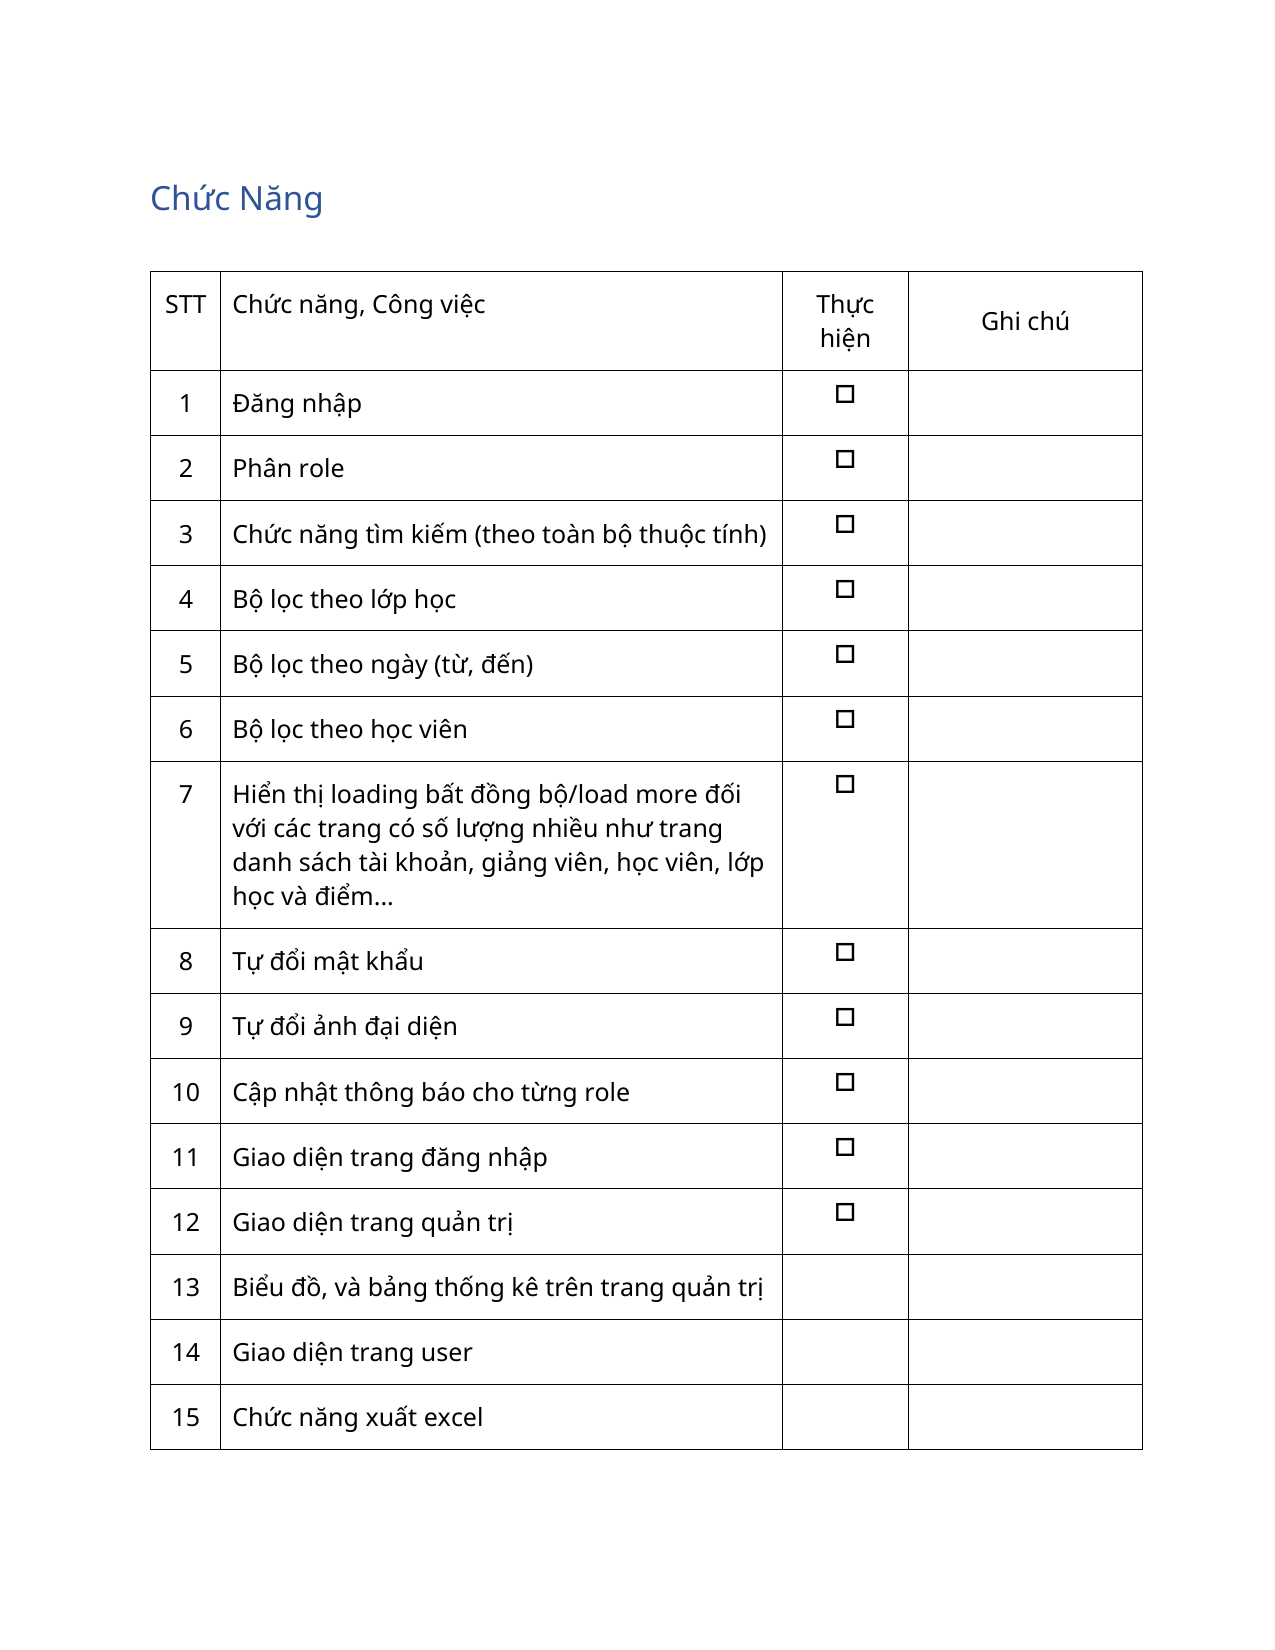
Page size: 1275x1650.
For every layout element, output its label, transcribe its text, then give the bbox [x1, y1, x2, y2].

table_cell [909, 994, 1142, 1058]
table_cell [909, 1189, 1142, 1253]
table_cell Tự đổi mật khẩu [221, 929, 782, 993]
table_cell [909, 1124, 1142, 1188]
table_cell [909, 762, 1142, 928]
table_cell 3 [151, 501, 220, 565]
table_cell Biểu đồ, và bảng thống kê trên trang quản trị [221, 1255, 782, 1318]
table_cell [783, 631, 908, 696]
table_cell 10 [151, 1059, 220, 1123]
table_cell [909, 929, 1142, 993]
table_header Chức năng, Công việc [221, 272, 782, 370]
table_cell 4 [151, 566, 220, 630]
table_cell Bộ lọc theo học viên [221, 697, 782, 761]
subtitle Chức Năng [150, 175, 1125, 220]
table_cell Bộ lọc theo ngày (từ, đến) [221, 631, 782, 696]
table_cell [909, 501, 1142, 565]
table_cell 9 [151, 994, 220, 1058]
table_cell Tự đổi ảnh đại diện [221, 994, 782, 1058]
table_cell 8 [151, 929, 220, 993]
table_cell [909, 1255, 1142, 1318]
table_cell [909, 631, 1142, 696]
table_cell 14 [151, 1320, 220, 1384]
table_cell [909, 371, 1142, 435]
table_header Thực hiện [783, 272, 908, 370]
table_cell [909, 1385, 1142, 1449]
table_cell 2 [151, 436, 220, 500]
table_cell Chức năng tìm kiếm (theo toàn bộ thuộc tính) [221, 501, 782, 565]
table_cell Đăng nhập [221, 371, 782, 435]
table_cell 11 [151, 1124, 220, 1188]
table_cell [783, 566, 908, 630]
table_cell 6 [151, 697, 220, 761]
table_cell [783, 929, 908, 993]
table_cell [783, 436, 908, 500]
table_cell 13 [151, 1255, 220, 1318]
table_cell [783, 1059, 908, 1123]
table_cell [909, 436, 1142, 500]
table_cell Giao diện trang đăng nhập [221, 1124, 782, 1188]
table_cell Hiển thị loading bất đồng bộ/load more đối với các trang có số lượng nhiều như trang danh sách tài khoản, giảng viên, học viên, lớp học và điểm... [221, 762, 782, 928]
table_cell Giao diện trang quản trị [221, 1189, 782, 1253]
table_cell Chức năng xuất excel [221, 1385, 782, 1449]
table_cell Cập nhật thông báo cho từng role [221, 1059, 782, 1123]
table_cell 7 [151, 762, 220, 928]
table_cell [783, 994, 908, 1058]
table_cell [783, 762, 908, 928]
table_header Ghi chú [909, 272, 1142, 370]
table_cell [783, 1320, 908, 1384]
table_cell 15 [151, 1385, 220, 1449]
table_cell [783, 1255, 908, 1318]
table_cell [783, 1385, 908, 1449]
table_cell [909, 566, 1142, 630]
table_cell 12 [151, 1189, 220, 1253]
table_cell Phân role [221, 436, 782, 500]
table_cell [783, 697, 908, 761]
table_header STT [151, 272, 220, 370]
table_cell [909, 697, 1142, 761]
table_cell [909, 1059, 1142, 1123]
table_cell [783, 1124, 908, 1188]
table_cell [783, 371, 908, 435]
table_cell [783, 1189, 908, 1253]
table_cell Giao diện trang user [221, 1320, 782, 1384]
table_cell Bộ lọc theo lớp học [221, 566, 782, 630]
table_cell 5 [151, 631, 220, 696]
table_cell 1 [151, 371, 220, 435]
table_cell [909, 1320, 1142, 1384]
table_cell [783, 501, 908, 565]
